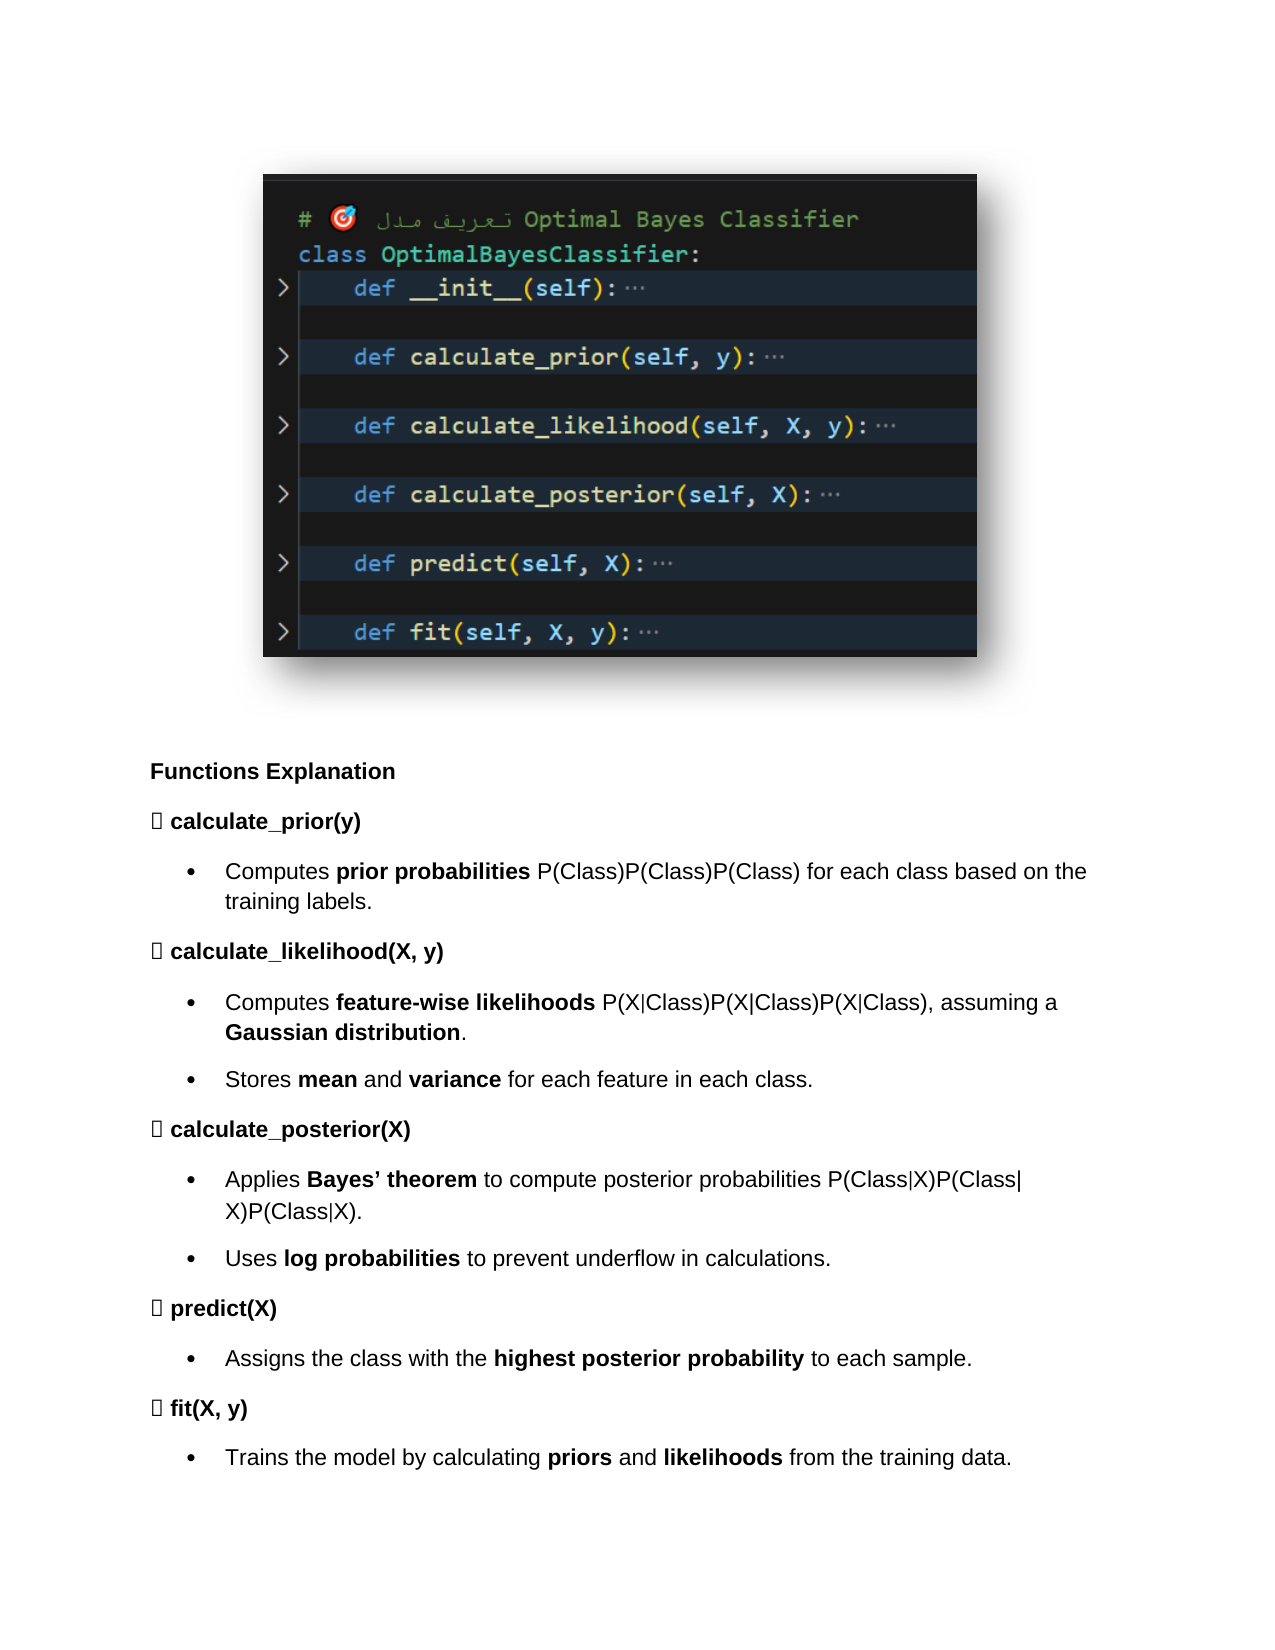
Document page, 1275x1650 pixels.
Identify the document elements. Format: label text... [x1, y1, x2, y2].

list Computes feature-wise likelihoods P(X∣Class)P(X|Class)P(X∣Class), assuming a Gaussian distribution. [187, 987, 1125, 1045]
text 🔹 fit(X, y) [150, 1391, 1125, 1423]
list Stores mean and variance for each feature in each class. [187, 1066, 1125, 1092]
text 🔹 calculate_posterior(X) [150, 1112, 1125, 1144]
text 🔹 predict(X) [150, 1292, 1125, 1323]
picture [263, 174, 977, 657]
list Assigns the class with the highest posterior probability to each sample. [187, 1344, 1125, 1371]
text 🔹 calculate_prior(y) [150, 805, 1125, 836]
list Trains the model by calculating priors and likelihoods from the training data. [187, 1444, 1125, 1470]
list Uses log probabilities to prevent underflow in calculations. [187, 1245, 1125, 1271]
text 🔹 calculate_likelihood(X, y) [150, 935, 1125, 966]
list Applies Bayes’ theorem to compute posterior probabilities P(Class∣X)P(Class|X)P(Class∣X). [187, 1165, 1125, 1224]
text Functions Explanation [150, 758, 1125, 784]
list Computes prior probabilities P(Class)P(Class)P(Class) for each class based on the training labels. [187, 858, 1125, 914]
